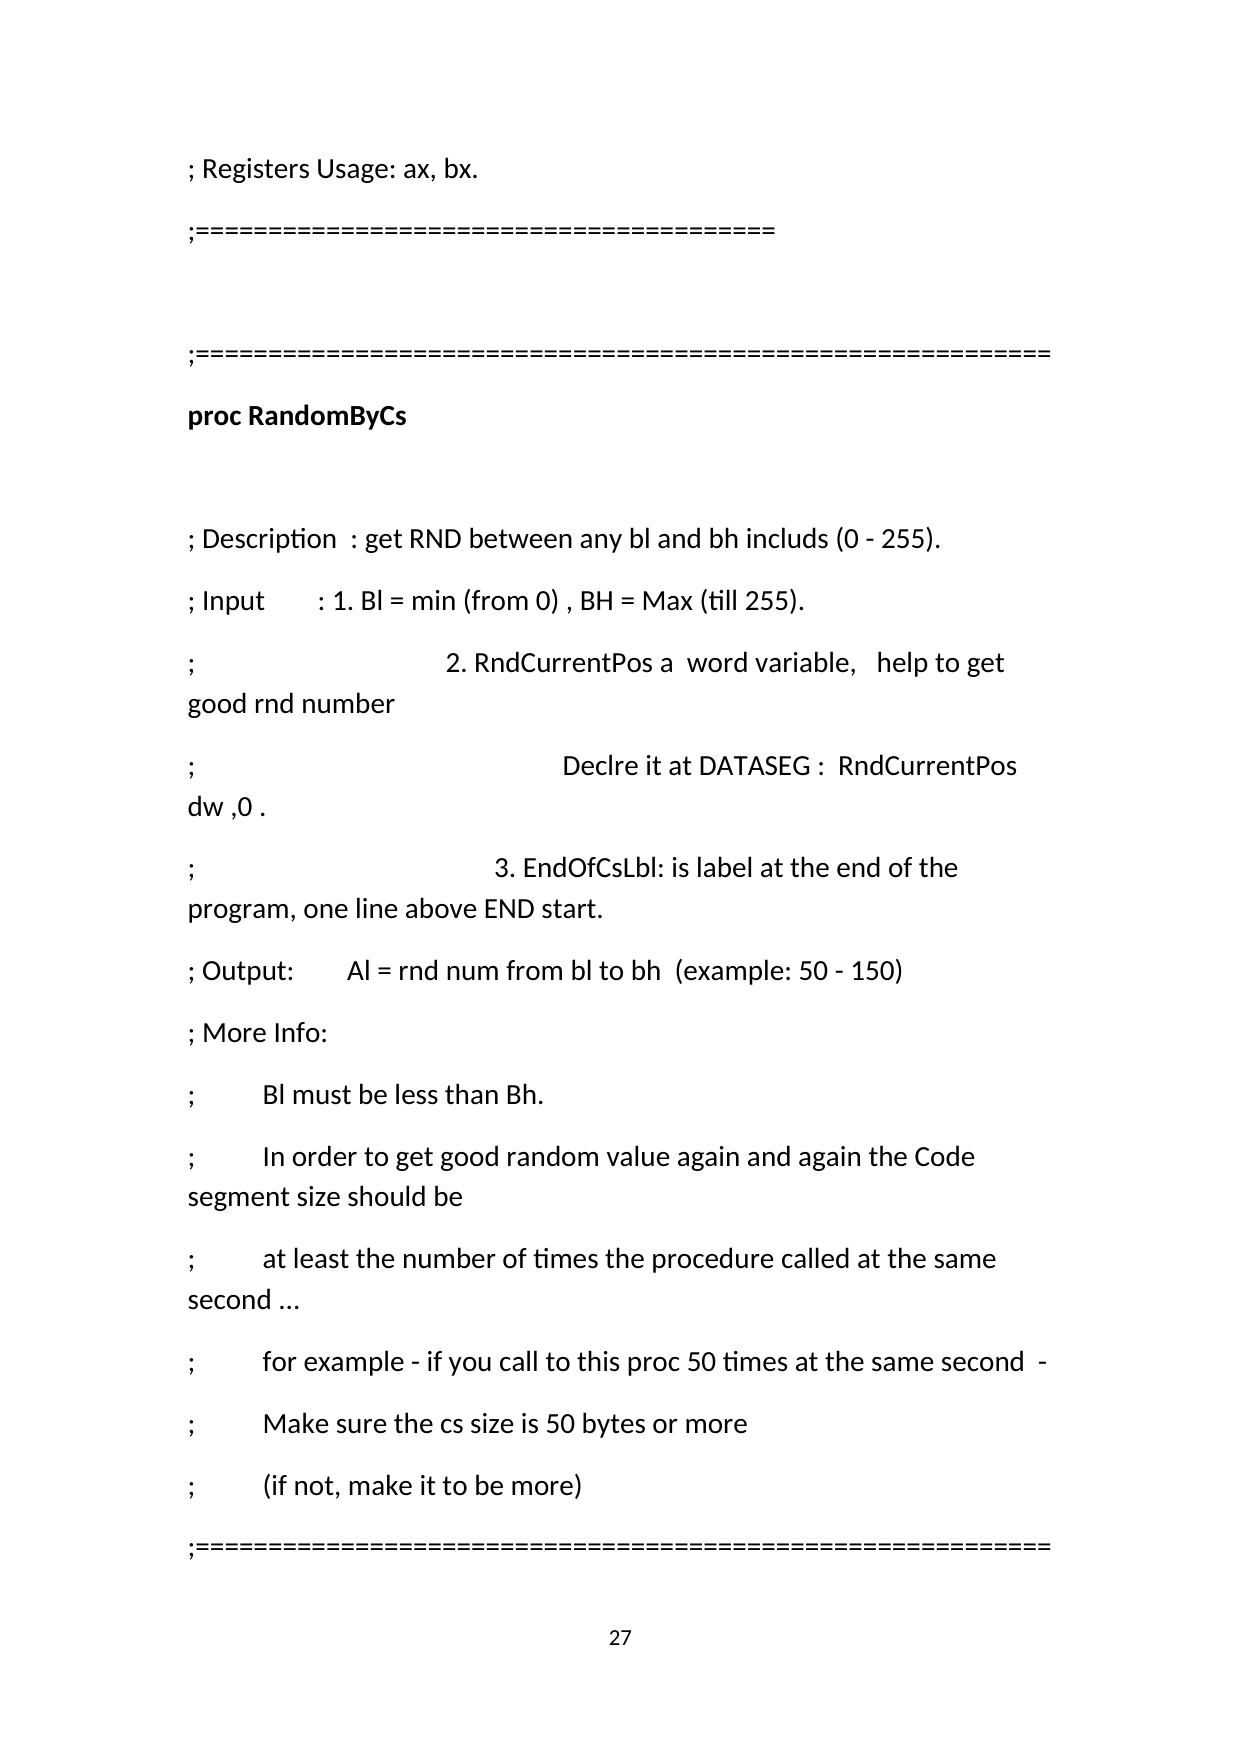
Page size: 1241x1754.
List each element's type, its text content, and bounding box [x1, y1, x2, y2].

text ; for example - if you call to this proc 50 times at the same second - [187, 1343, 1053, 1379]
text ;======================================== [187, 212, 1053, 247]
text ; Declre it at DATASEG : RndCurrentPos dw ,0 . [187, 747, 1053, 823]
text ; (if not, make it to be more) [187, 1467, 1053, 1502]
text ; at least the number of times the procedure called at the same second ... [187, 1240, 1053, 1317]
text ; In order to get good random value again and again the Code segment size should be [187, 1138, 1053, 1214]
text ; Input : 1. Bl = min (from 0) , BH = Max (till 255). [187, 582, 1053, 618]
text ; 3. EndOfCsLbl: is label at the end of the program, one line above END start. [187, 849, 1053, 926]
text ;=========================================================== [187, 1528, 1053, 1564]
text ; Output: Al = rnd num from bl to bh (example: 50 - 150) [187, 952, 1053, 988]
text ; Bl must be less than Bh. [187, 1076, 1053, 1111]
text ;=========================================================== [187, 335, 1053, 371]
text ; Make sure the cs size is 50 bytes or more [187, 1405, 1053, 1440]
text proc RandomByCs [187, 397, 1053, 433]
text ; Registers Usage: ax, bx. [187, 150, 1053, 186]
text ; Description : get RND between any bl and bh includs (0 - 255). [187, 521, 1053, 556]
text ; More Info: [187, 1014, 1053, 1050]
text ; 2. RndCurrentPos a word variable, help to get good rnd number [187, 644, 1053, 721]
